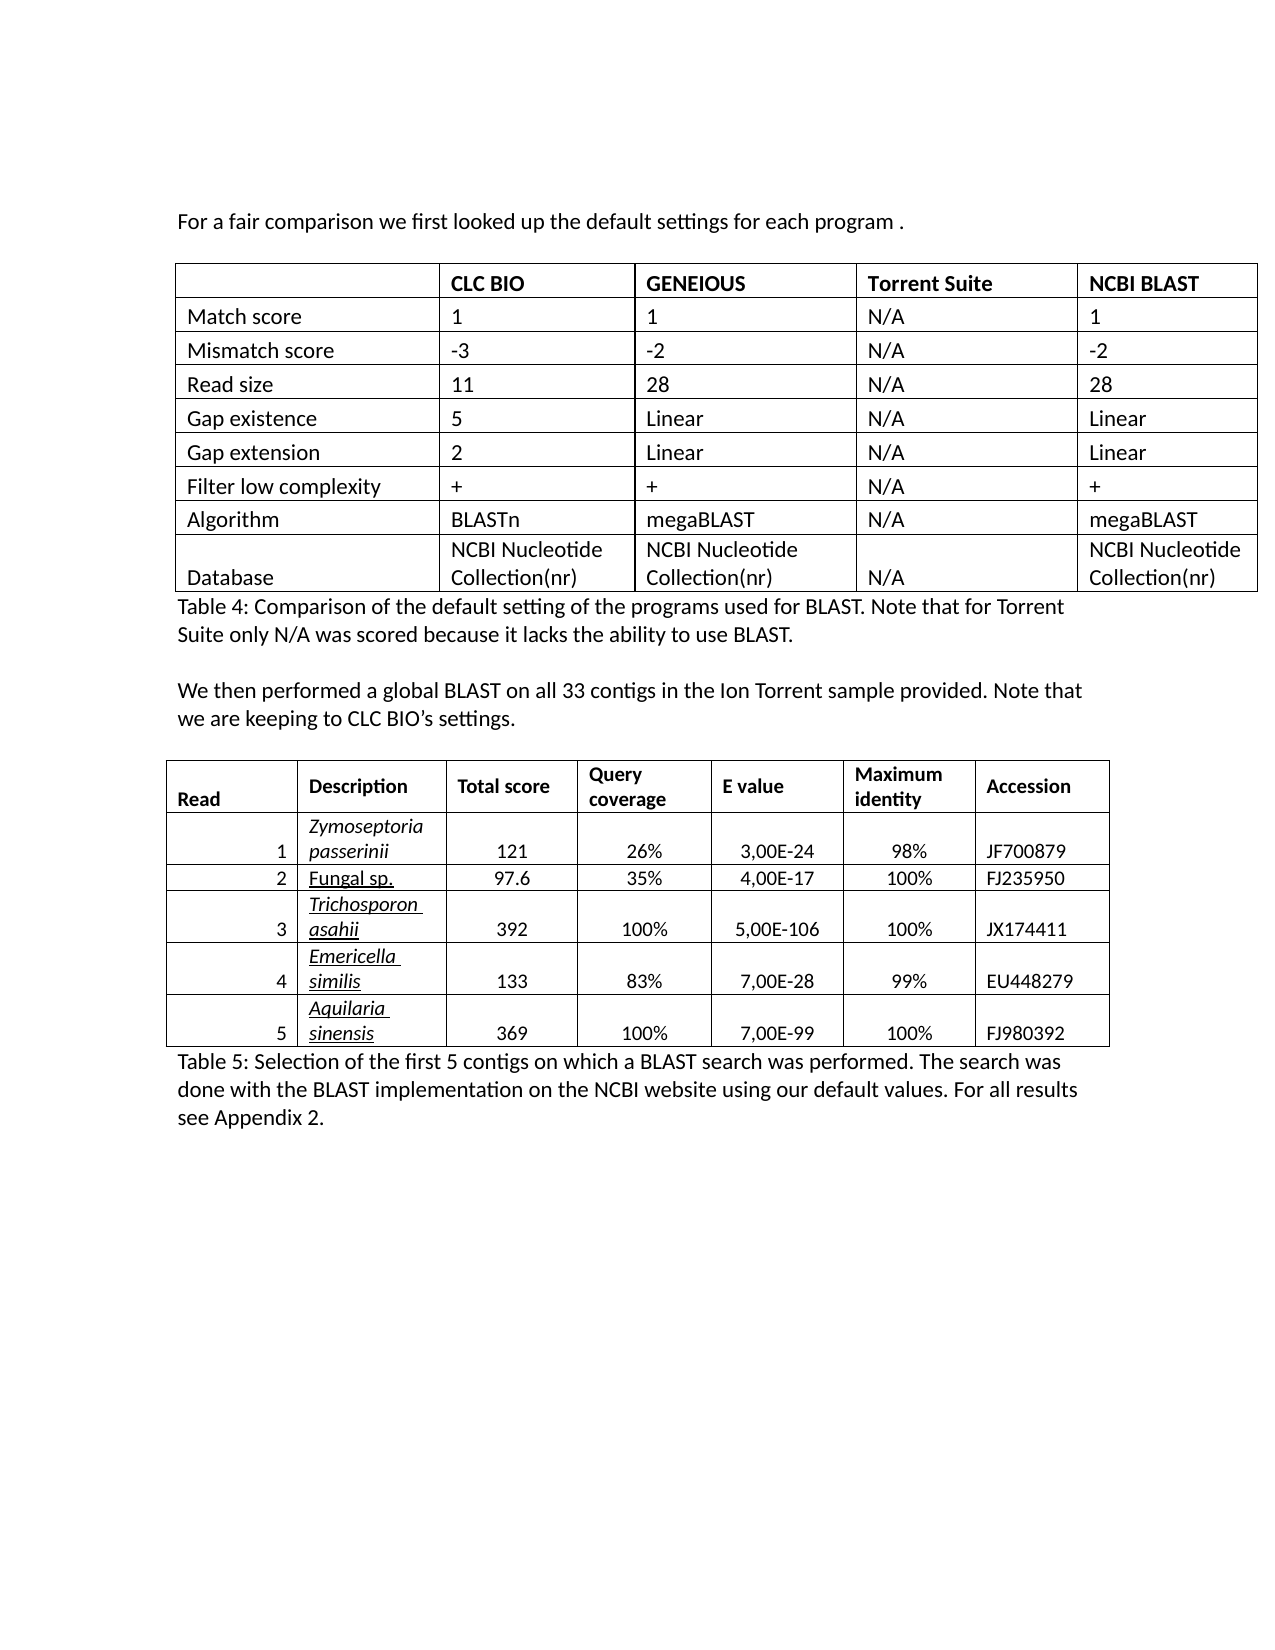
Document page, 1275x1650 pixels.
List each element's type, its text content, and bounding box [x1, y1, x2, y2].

table_header Total score [447, 761, 577, 812]
table_cell 2 [167, 865, 297, 890]
table_cell N/A [857, 501, 1077, 534]
table_header Accession [976, 761, 1109, 812]
table_cell 7,00E-28 [712, 943, 843, 994]
text We then performed a global BLAST on all 33 contigs in the Ion Torrent sample provided. Note that we are keeping to CLC BIO’s settings. [177, 676, 1098, 732]
text For a fair comparison we first looked up the default settings for each program . [177, 207, 1098, 235]
table_cell 3 [167, 891, 297, 942]
table_cell 133 [447, 943, 577, 994]
table_cell Emericella similis [298, 943, 446, 994]
table_header Read [167, 761, 297, 812]
table_cell NCBI Nucleotide Collection(nr) [440, 535, 634, 591]
table_header Description [298, 761, 446, 812]
table_cell N/A [857, 433, 1077, 466]
table_cell Gap extension [176, 433, 439, 466]
table_header GENEIOUS [636, 264, 856, 297]
table_header CLC BIO [440, 264, 634, 297]
table_cell FJ980392 [976, 995, 1109, 1046]
table_cell Aquilaria sinensis [298, 995, 446, 1046]
table_cell Fungal sp. [298, 865, 446, 890]
table_cell NCBI Nucleotide Collection(nr) [1078, 535, 1257, 591]
table_cell Trichosporon asahii [298, 891, 446, 942]
table_cell megaBLAST [1078, 501, 1257, 534]
table_cell N/A [857, 535, 1077, 591]
table_cell 5 [440, 399, 634, 432]
table_cell 97.6 [447, 865, 577, 890]
table_cell 1 [636, 298, 856, 331]
table_cell 5,00E-106 [712, 891, 843, 942]
table_cell Linear [1078, 433, 1257, 466]
table_header Query coverage [578, 761, 711, 812]
table_cell N/A [857, 365, 1077, 398]
table_cell -2 [636, 332, 856, 364]
table_cell 1 [440, 298, 634, 331]
table_cell 99% [844, 943, 975, 994]
table_cell 121 [447, 813, 577, 864]
table_cell 100% [578, 891, 711, 942]
table_cell N/A [857, 467, 1077, 500]
table_header Torrent Suite [857, 264, 1077, 297]
table_cell EU448279 [976, 943, 1109, 994]
table_cell Linear [636, 399, 856, 432]
table_cell Algorithm [176, 501, 439, 534]
table_cell N/A [857, 332, 1077, 364]
table_cell 100% [844, 865, 975, 890]
text Table 5: Selection of the first 5 contigs on which a BLAST search was performed. The search was done with the BLAST implementation on the NCBI website using our default values. For all results see Appendix 2. [177, 1047, 1098, 1131]
table_cell 5 [167, 995, 297, 1046]
table_cell BLASTn [440, 501, 634, 534]
table_cell 2 [440, 433, 634, 466]
table_cell 100% [844, 995, 975, 1046]
table_cell Match score [176, 298, 439, 331]
table_header Maximum identity [844, 761, 975, 812]
table_cell 369 [447, 995, 577, 1046]
table_cell 11 [440, 365, 634, 398]
table_cell N/A [857, 298, 1077, 331]
table_cell 4,00E-17 [712, 865, 843, 890]
table_cell megaBLAST [636, 501, 856, 534]
table_cell Read size [176, 365, 439, 398]
table_cell 3,00E-24 [712, 813, 843, 864]
table_cell + [440, 467, 634, 500]
table_cell 98% [844, 813, 975, 864]
table_cell NCBI Nucleotide Collection(nr) [636, 535, 856, 591]
table_cell FJ235950 [976, 865, 1109, 890]
table_cell JX174411 [976, 891, 1109, 942]
table_cell 100% [844, 891, 975, 942]
table_cell N/A [857, 399, 1077, 432]
table_cell Database [176, 535, 439, 591]
table_cell Linear [1078, 399, 1257, 432]
table_cell 392 [447, 891, 577, 942]
table_cell JF700879 [976, 813, 1109, 864]
table_cell + [636, 467, 856, 500]
table_cell Linear [636, 433, 856, 466]
table_cell -2 [1078, 332, 1257, 364]
text Table 4: Comparison of the default setting of the programs used for BLAST. Note that for Torrent Suite only N/A was scored because it lacks the ability to use BLAST. [177, 592, 1098, 648]
table_cell Gap existence [176, 399, 439, 432]
table_cell 7,00E-99 [712, 995, 843, 1046]
table_cell 26% [578, 813, 711, 864]
table_cell -3 [440, 332, 634, 364]
table_header [176, 264, 439, 297]
table_cell 28 [636, 365, 856, 398]
table_header E value [712, 761, 843, 812]
table_cell Filter low complexity [176, 467, 439, 500]
table_cell 1 [1078, 298, 1257, 331]
table_cell 1 [167, 813, 297, 864]
table_header NCBI BLAST [1078, 264, 1257, 297]
table_cell 35% [578, 865, 711, 890]
table_cell 28 [1078, 365, 1257, 398]
table_cell Mismatch score [176, 332, 439, 364]
table_cell Zymoseptoria passerinii [298, 813, 446, 864]
table_cell 83% [578, 943, 711, 994]
table_cell + [1078, 467, 1257, 500]
table_cell 4 [167, 943, 297, 994]
table_cell 100% [578, 995, 711, 1046]
